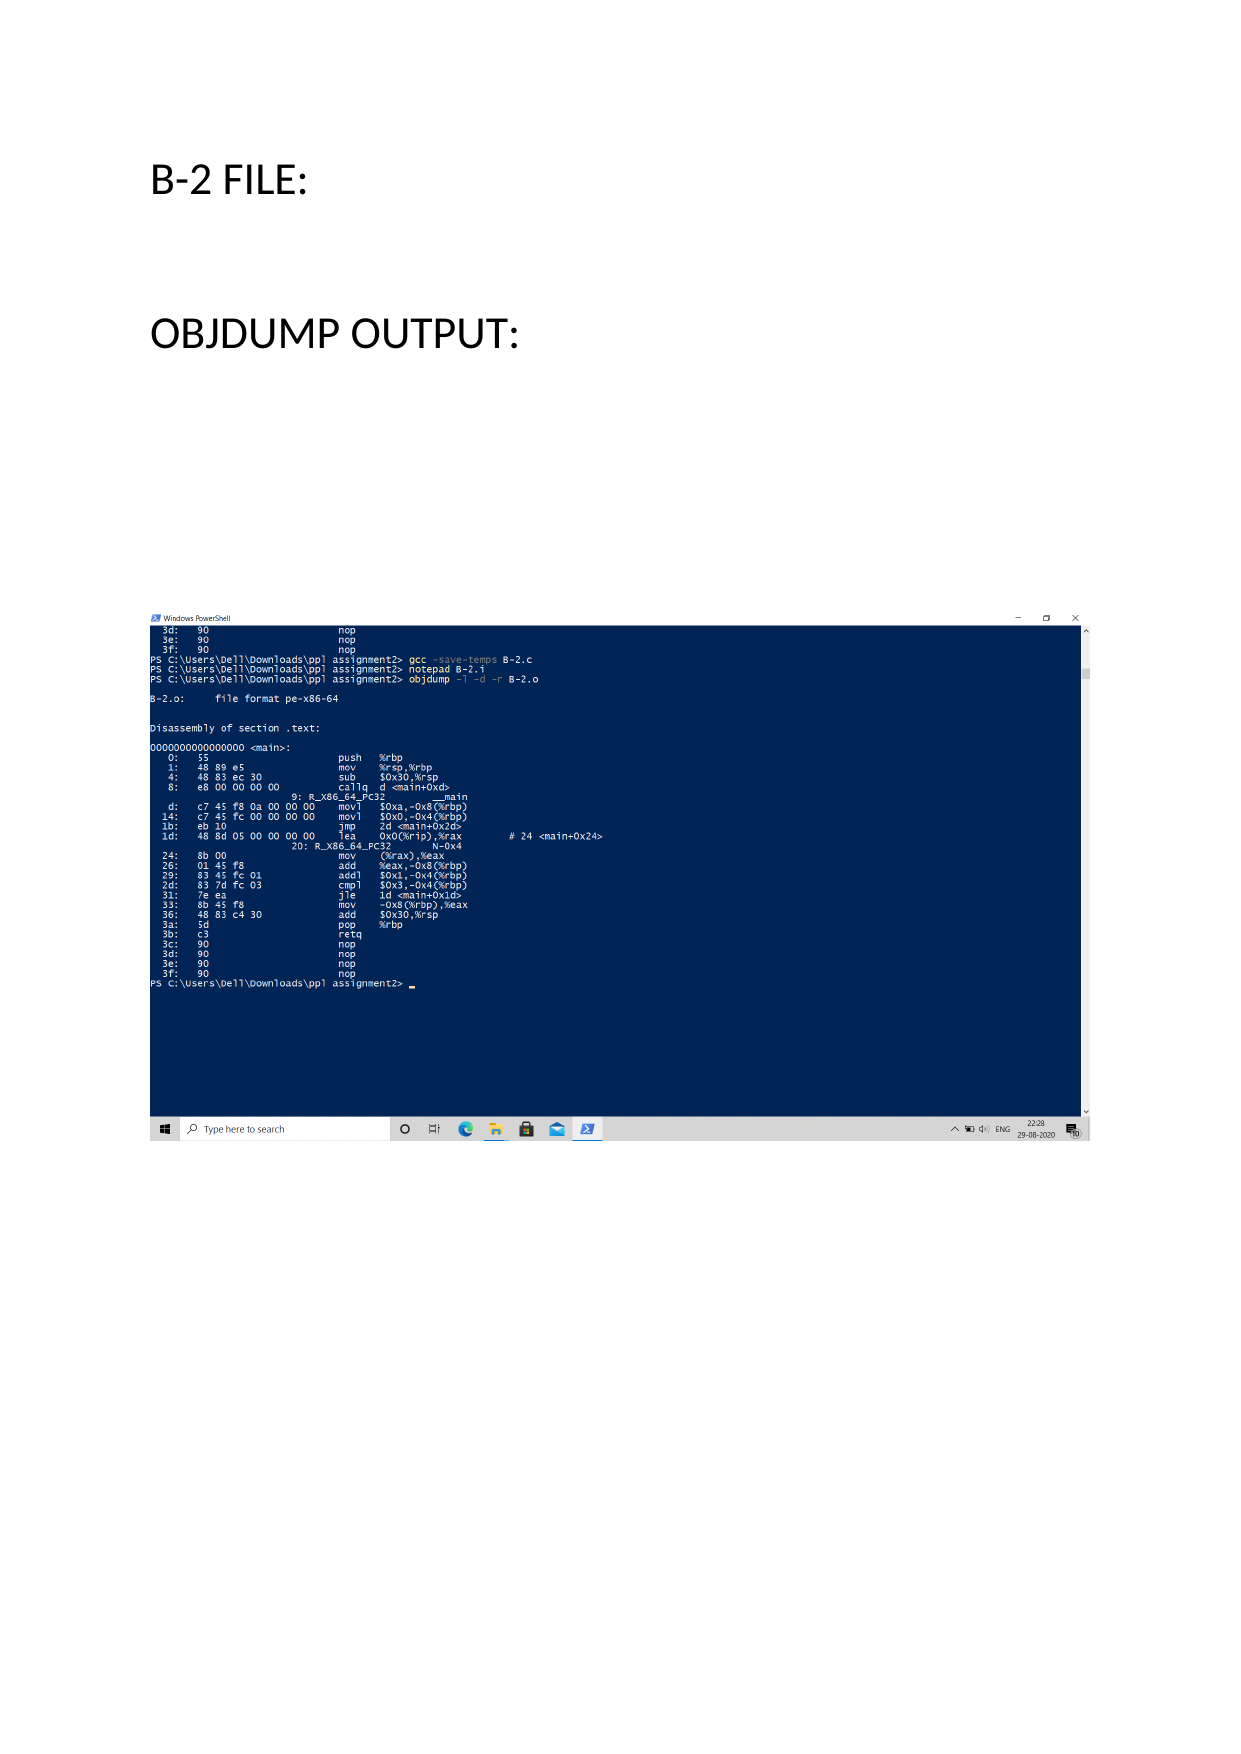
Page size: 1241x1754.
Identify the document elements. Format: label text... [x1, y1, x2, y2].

text OBJDUMP OUTPUT: [150, 304, 1090, 360]
text B-2 FILE: [150, 150, 1090, 206]
picture [150, 611, 1091, 1141]
